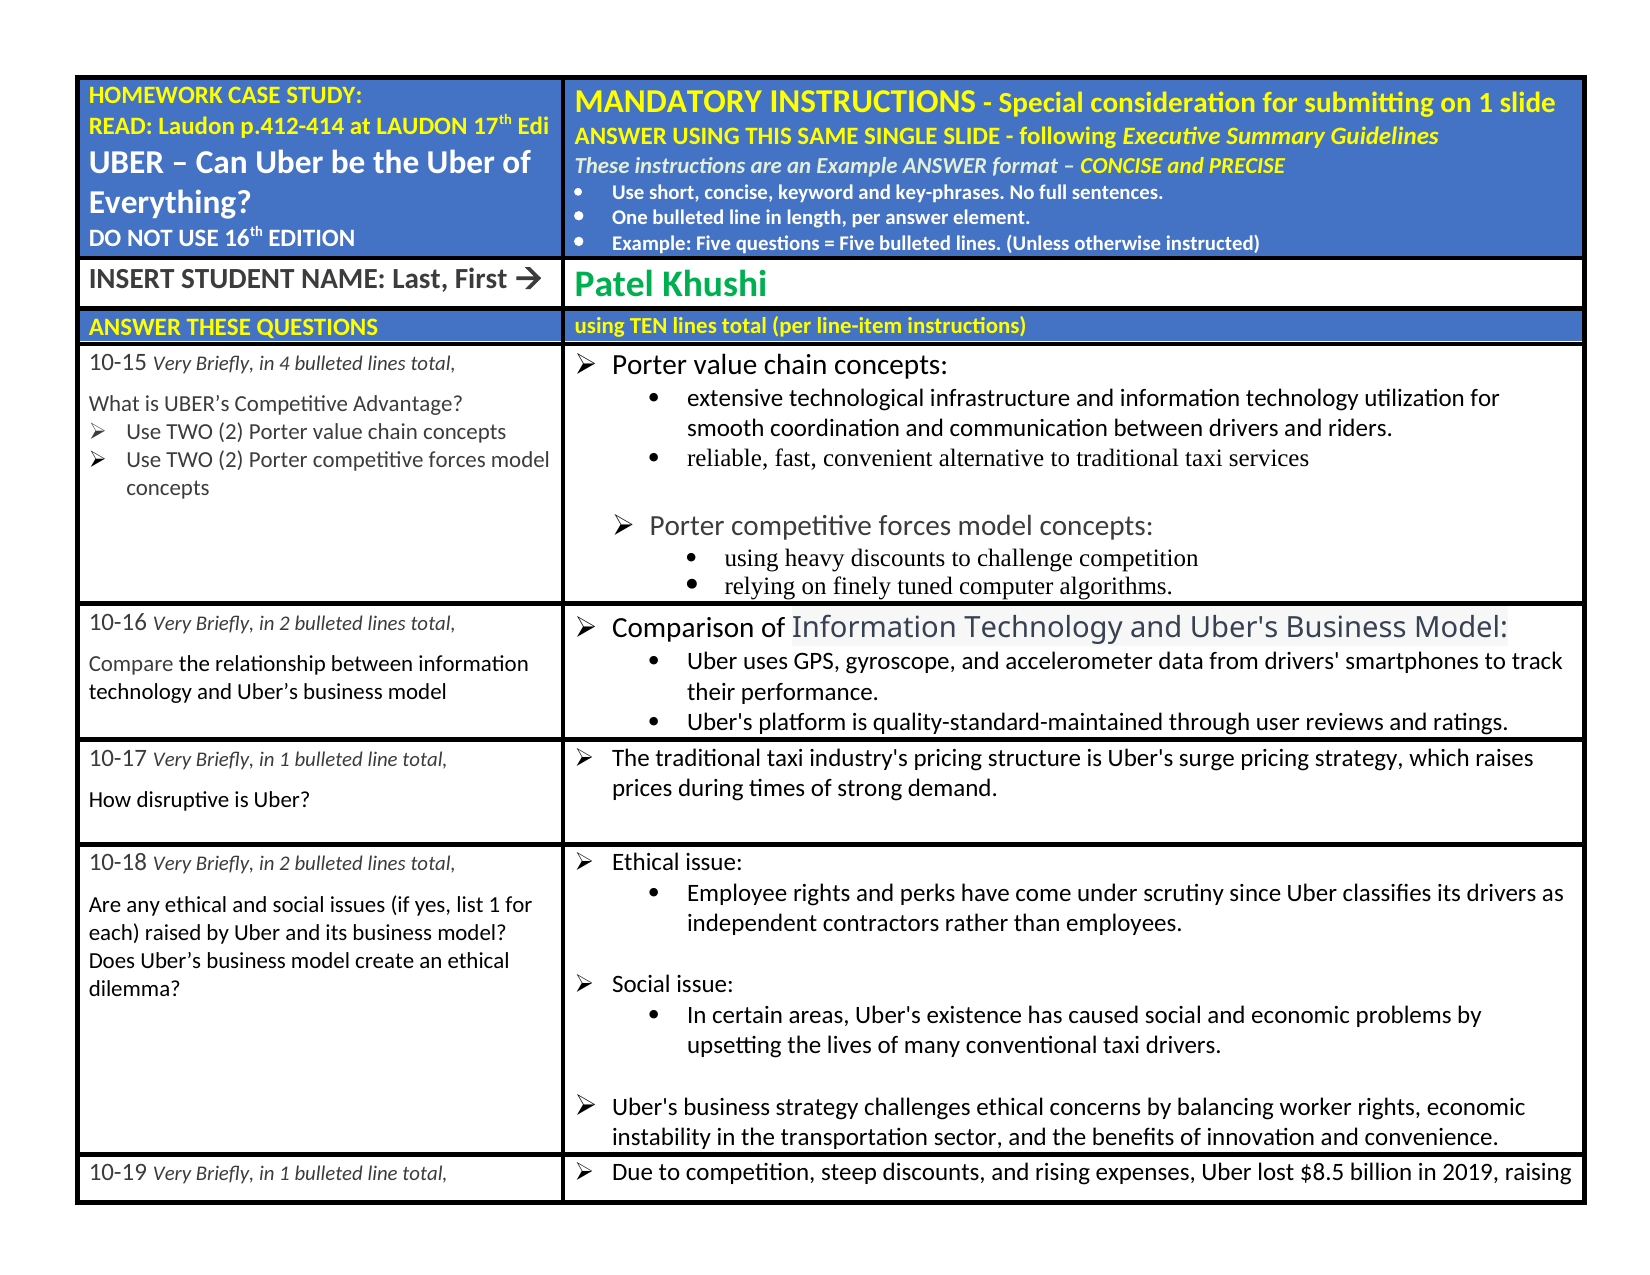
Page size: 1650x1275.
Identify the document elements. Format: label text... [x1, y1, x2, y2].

table_cell ANSWER THESE QUESTIONS [80, 311, 561, 341]
table_cell Comparison of Information Technology and Uber's Business Model: Uber uses GPS, gyroscope, and accelerometer data from drivers' smartphones to track their performance. Uber's platform is quality-standard-maintained through user reviews and ratings. [565, 606, 1582, 737]
table_cell using TEN lines total (per line-item instructions) [565, 311, 1582, 341]
table_header MANDATORY INSTRUCTIONS - Special consideration for submitting on 1 slide ANSWER USING THIS SAME SINGLE SLIDE - following Executive Summary Guidelines These instructions are an Example ANSWER format – CONCISE and PRECISE Use short, concise, keyword and key-phrases. No full sentences. One bulleted line in length, per answer element. Example: Five questions = Five bulleted lines. (Unless otherwise instructed) [565, 80, 1582, 256]
table_cell INSERT STUDENT NAME: Last, First [80, 260, 561, 306]
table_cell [80, 1157, 561, 1200]
table_cell 10-16 Very Briefly, in 2 bulleted lines total, Compare the relationship between information technology and Uber’s business model [80, 606, 561, 737]
table_cell 10-18 Very Briefly, in 2 bulleted lines total, Are any ethical and social issues (if yes, list 1 for each) raised by Uber and its business model? Does Uber’s business model create an ethical dilemma? [80, 847, 561, 1152]
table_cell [565, 1157, 1582, 1200]
table_cell Patel Khushi [565, 260, 1582, 306]
table_cell Ethical issue: Employee rights and perks have come under scrutiny since Uber classifies its drivers as independent contractors rather than employees. Social issue: In certain areas, Uber's existence has caused social and economic problems by upsetting the lives of many conventional taxi drivers. Uber's business strategy challenges ethical concerns by balancing worker rights, economic instability in the transportation sector, and the benefits of innovation and convenience. [565, 847, 1582, 1152]
table_cell 10-17 Very Briefly, in 1 bulleted line total, How disruptive is Uber? [80, 742, 561, 842]
table_cell Porter value chain concepts: extensive technological infrastructure and information technology utilization for smooth coordination and communication between drivers and riders. reliable, fast, convenient alternative to traditional taxi services Porter competitive forces model concepts: using heavy discounts to challenge competition relying on finely tuned computer algorithms. [565, 346, 1582, 601]
table_header HOMEWORK CASE STUDY: READ: Laudon p.412-414 at LAUDON 17th Edi UBER – Can Uber be the Uber of Everything? DO NOT USE 16th EDITION [80, 80, 561, 256]
table_cell 10-15 Very Briefly, in 4 bulleted lines total, What is UBER’s Competitive Advantage? Use TWO (2) Porter value chain concepts Use TWO (2) Porter competitive forces model concepts [80, 346, 561, 601]
table_cell The traditional taxi industry's pricing structure is Uber's surge pricing strategy, which raises prices during times of strong demand. [565, 742, 1582, 842]
